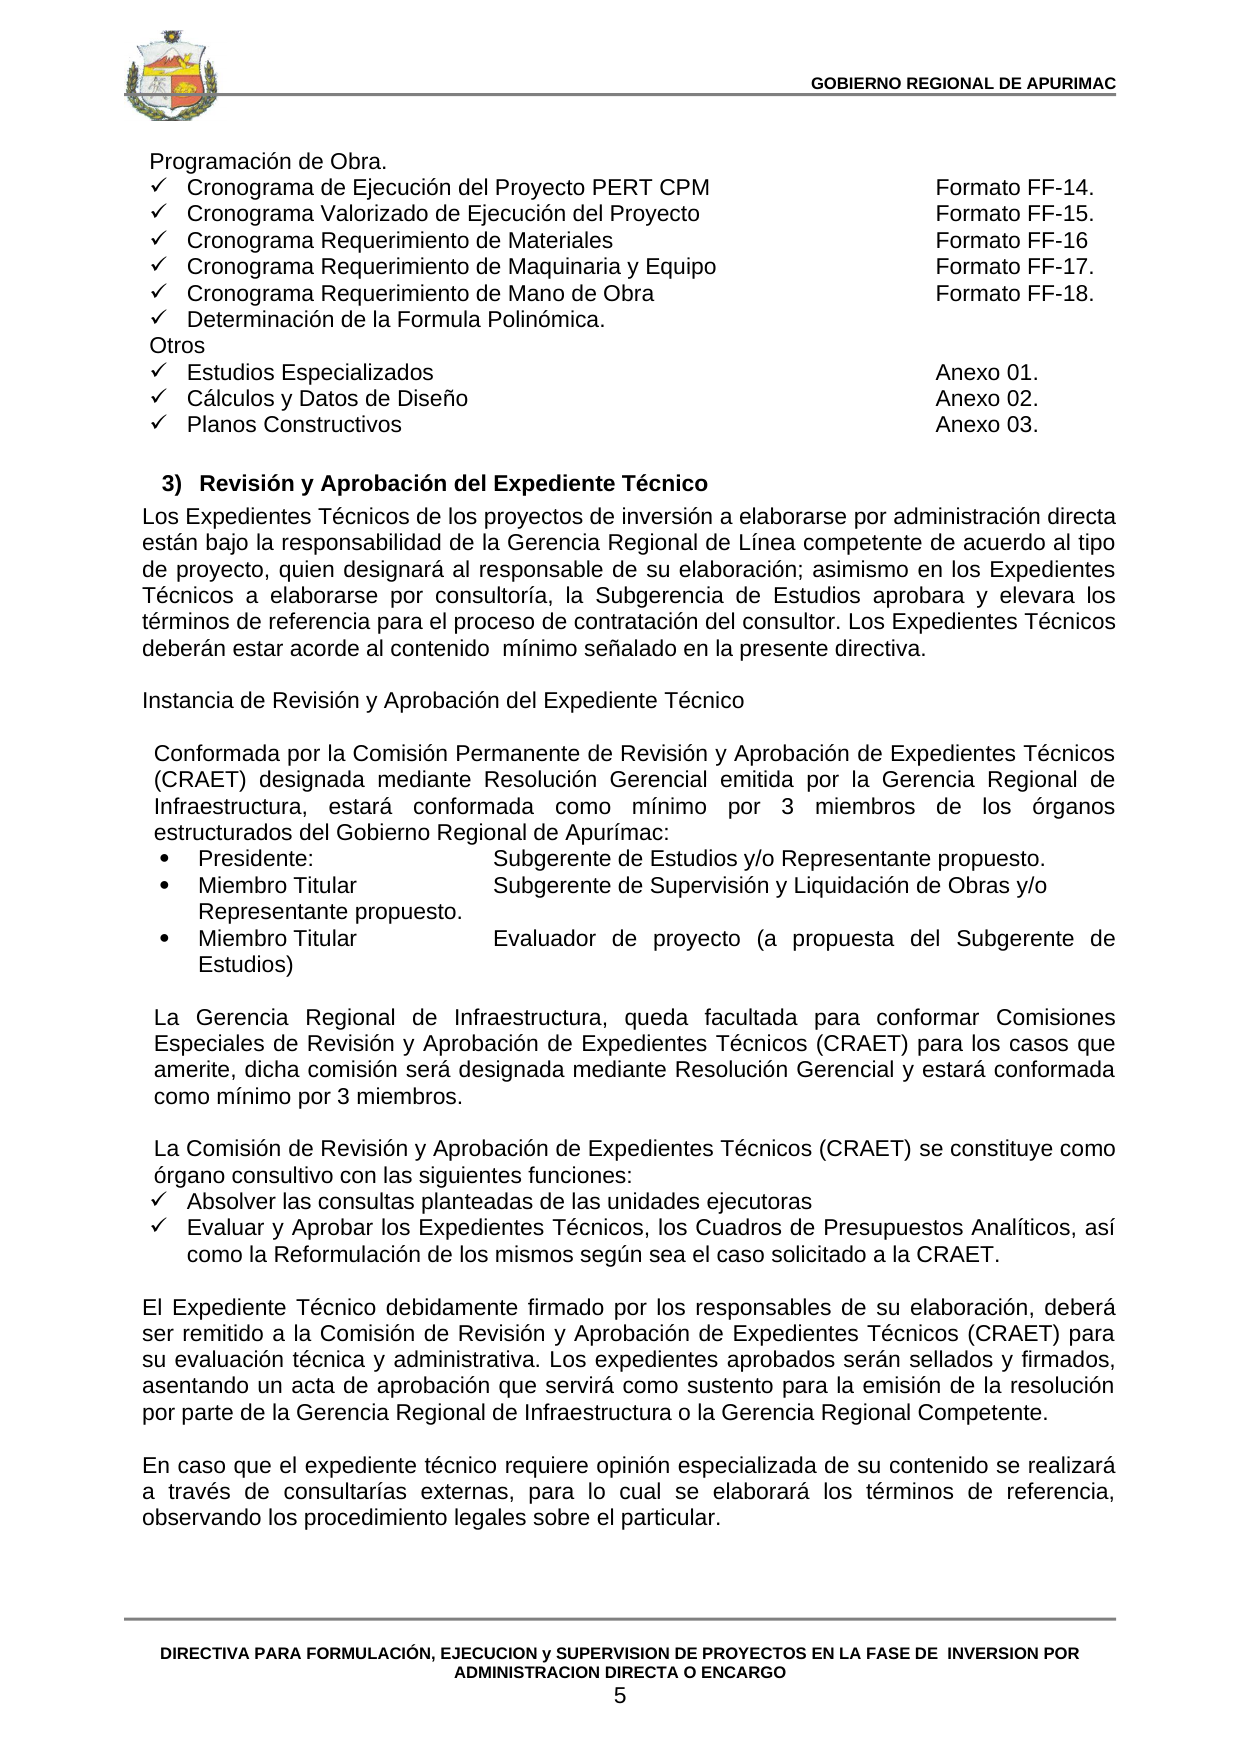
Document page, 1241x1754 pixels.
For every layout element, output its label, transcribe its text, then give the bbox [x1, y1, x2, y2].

list Miembro Titular Subgerente de Supervisión y Liquidación de Obras y/o [160, 872, 1116, 898]
list Cronograma de Ejecución del Proyecto PERT CPM Formato FF-14. [149, 174, 1116, 200]
text Los Expedientes Técnicos de los proyectos de inversión a elaborarse por administración directa están bajo la responsabilidad de la Gerencia Regional de Línea competente de acuerdo al tipo de proyecto, quien designará al responsable de su elaboración; asimismo en los Expedientes Técnicos a elaborarse por consultoría, la Subgerencia de Estudios aprobara y elevara los términos de referencia para el proceso de contratación del consultor. Los Expedientes Técnicos deberán estar acorde al contenido mínimo señalado en la presente directiva. [142, 503, 1116, 661]
list Estudios Especializados Anexo 01. [149, 358, 1116, 385]
list Presidente: Subgerente de Estudios y/o Representante propuesto. [160, 845, 1116, 872]
picture [124, 30, 227, 93]
list Cronograma Requerimiento de Maquinaria y Equipo Formato FF-17. [149, 253, 1116, 279]
text En caso que el expediente técnico requiere opinión especializada de su contenido se realizará a través de consultarías externas, para lo cual se elaborará los términos de referencia, observando los procedimiento legales sobre el particular. [142, 1452, 1116, 1531]
text Conformada por Permanente de Revisión y Aprobación de Expedientes Técnicos (CRAET) designada mediante Resolución Gerencial emitida por la Gerencia Regional de Infraestructura, estará conformada como mínimo por 3 miembros de los órganos estructurados del Gobierno Regional de Apurímac: [154, 740, 1116, 845]
list Cronograma Valorizado de Ejecución del Proyecto Formato FF-15. [149, 200, 1116, 227]
subtitle Revisión y Aprobación del Expediente Técnico [162, 470, 1116, 497]
list Cálculos y Datos de Diseño Anexo 02. [149, 385, 1116, 411]
text El Expediente Técnico debidamente firmado por los responsables de su elaboración, deberá ser remitido a de Revisión y Aprobación de Expedientes Técnicos (CRAET) para su evaluación técnica y administrativa. Los expedientes aprobados serán sellados y firmados, asentando un acta de aprobación que servirá como sustento para la emisión de la resolución por parte de la Gerencia Regional de Infraestructura o la Gerencia Regional Competente. [142, 1293, 1116, 1425]
list Cronograma Requerimiento de Materiales Formato FF-16 [149, 227, 1116, 253]
text Programación de Obra. [149, 148, 1116, 174]
list Cronograma Requerimiento de Mano de Obra Formato FF-18. [149, 279, 1116, 306]
text La Gerencia Regional de Infraestructura, queda facultada para conformar Comisiones Especiales de Revisión y Aprobación de Expedientes Técnicos (CRAET) para los casos que amerite, dicha comisión será designada mediante Resolución Gerencial y estará conformada como mínimo por 3 miembros. [154, 1003, 1116, 1109]
text Instancia de Revisión y Aprobación del Expediente Técnico [142, 687, 1116, 714]
text Representante propuesto. [198, 898, 1116, 924]
list Evaluar y Aprobar los Expedientes Técnicos, los Cuadros de Presupuestos Analíticos, así como de los mismos según sea el caso solicitado a [149, 1214, 1116, 1267]
list Determinación de la Formula Polinómica. [149, 306, 1116, 332]
list Planos Constructivos Anexo 03. [149, 411, 1116, 438]
picture [124, 97, 227, 121]
list Absolver las consultas planteadas de las unidades ejecutoras [149, 1188, 1116, 1214]
text La Comisión de Revisión y Aprobación de Expedientes Técnicos (CRAET) se constituye como órgano consultivo con las siguientes funciones: [154, 1135, 1116, 1188]
list Miembro Titular Evaluador de proyecto (a propuesta del Subgerente de Estudios) [160, 924, 1116, 977]
text Otros [149, 332, 1116, 358]
